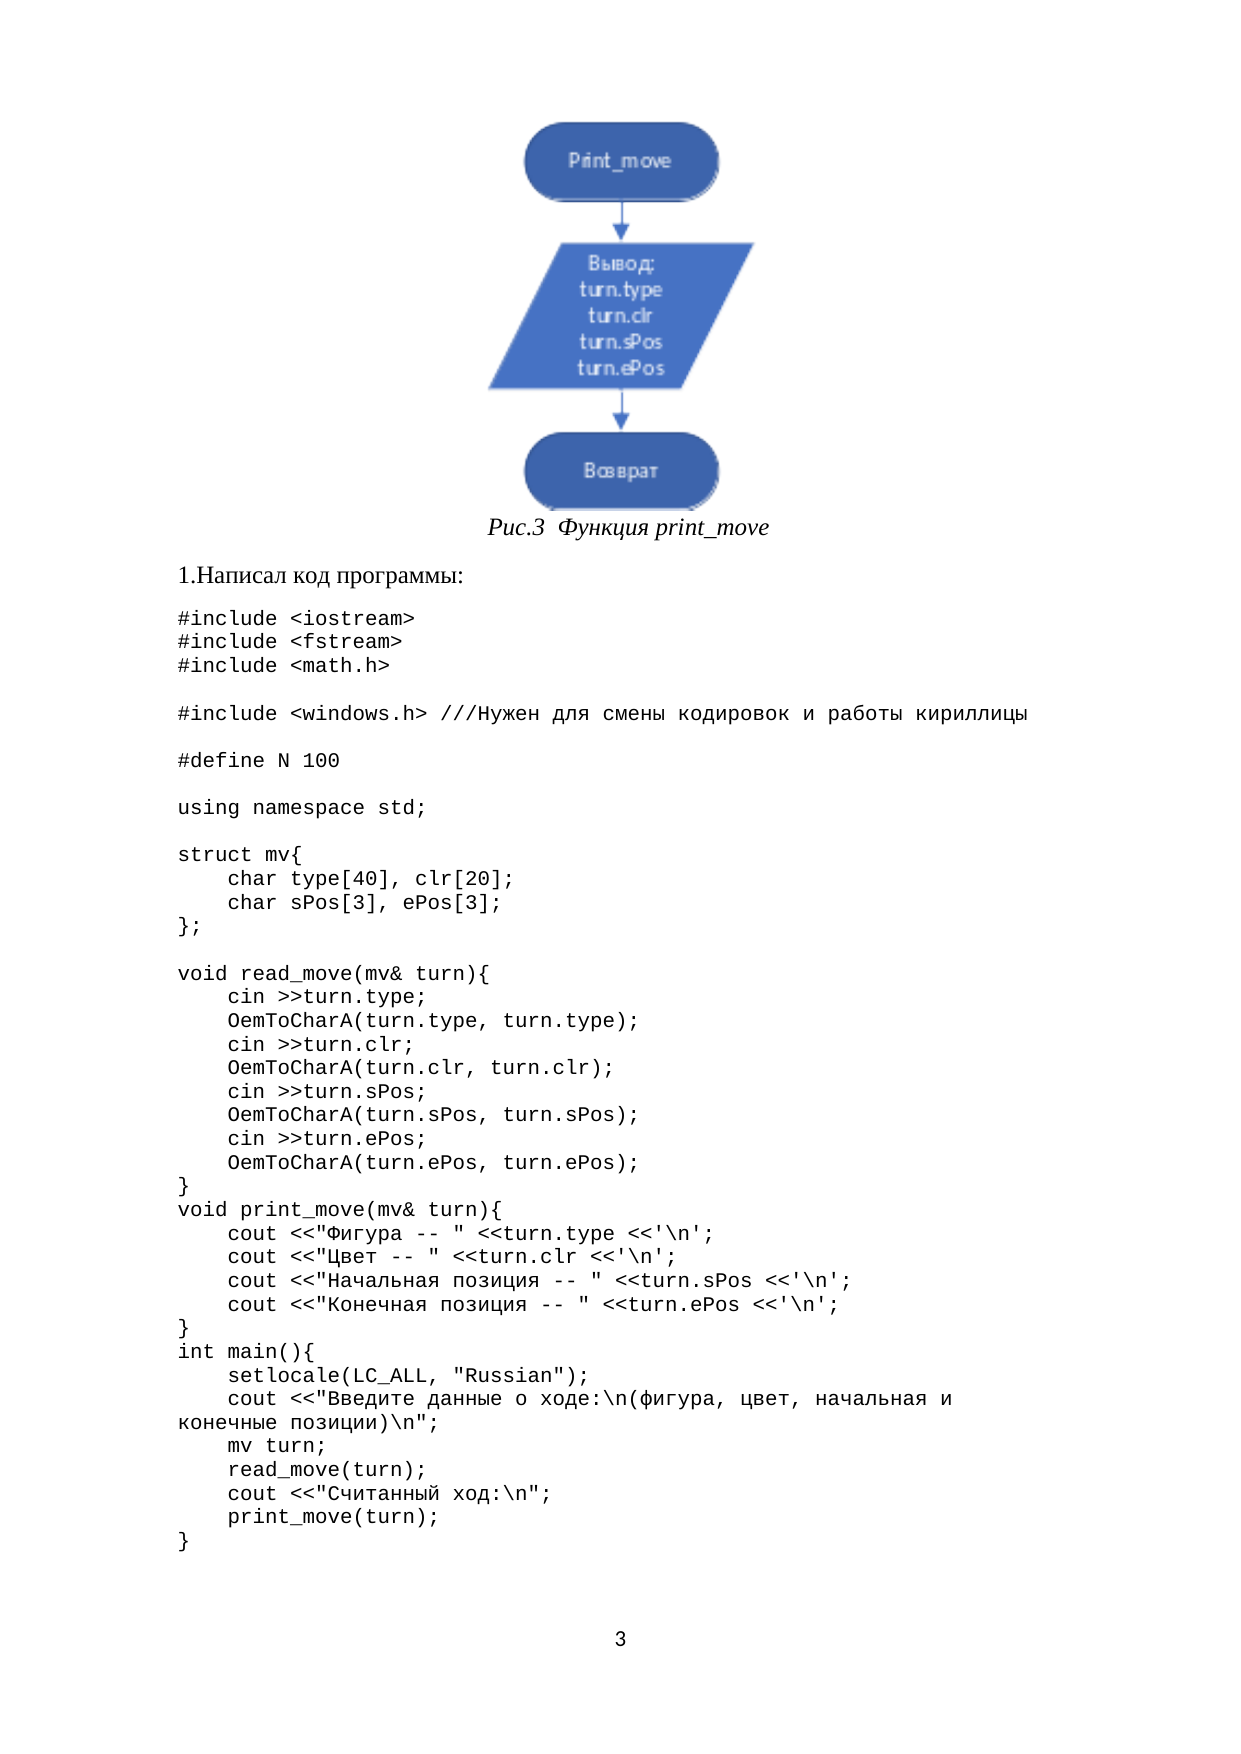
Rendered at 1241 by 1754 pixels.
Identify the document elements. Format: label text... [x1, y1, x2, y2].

text } [177, 1175, 1063, 1199]
text OemToCharA(turn.sPos, turn.sPos); [177, 1104, 1063, 1128]
text void print_move(mv& turn){ [177, 1199, 1063, 1223]
text cout <<"Считанный ход:\n"; [177, 1483, 1063, 1506]
text #include <math.h> [177, 655, 1063, 679]
text OemToCharA(turn.clr, turn.clr); [177, 1057, 1063, 1081]
text cout <<"Фигура -- " <<turn.type <<'\n'; [177, 1223, 1063, 1246]
text cin >>turn.sPos; [177, 1081, 1063, 1104]
text cout <<"Введите данные о ходе:\n(фигура, цвет, начальная и конечные позиции)\n"; [177, 1388, 1063, 1436]
text void read_move(mv& turn){ [177, 963, 1063, 986]
text struct mv{ [177, 844, 1063, 868]
text } [177, 1530, 1063, 1554]
text cout <<"Начальная позиция -- " <<turn.sPos <<'\n'; [177, 1270, 1063, 1294]
text read_move(turn); [177, 1459, 1063, 1483]
text cin >>turn.ePos; [177, 1128, 1063, 1152]
text cout <<"Цвет -- " <<turn.clr <<'\n'; [177, 1246, 1063, 1270]
text cin >>turn.type; [177, 986, 1063, 1010]
text #define N 100 [177, 750, 1063, 773]
text #include <windows.h> ///Нужен для смены кодировок и работы кириллицы [177, 702, 1063, 726]
text }; [177, 915, 1063, 939]
text char sPos[3], ePos[3]; [177, 892, 1063, 915]
text #include <fstream> [177, 632, 1063, 655]
text print_move(turn); [177, 1506, 1063, 1530]
text using namespace std; [177, 797, 1063, 821]
text OemToCharA(turn.type, turn.type); [177, 1010, 1063, 1033]
text } [177, 1317, 1063, 1341]
text cout <<"Конечная позиция -- " <<turn.ePos <<'\n'; [177, 1294, 1063, 1317]
text char type[40], clr[20]; [177, 868, 1063, 892]
text Функция print_move [402, 512, 856, 541]
text 1.Написал код программы: [177, 560, 1063, 589]
text mv turn; [177, 1436, 1063, 1459]
text #include <iostream> [177, 608, 1063, 632]
text int main(){ [177, 1341, 1063, 1364]
text cin >>turn.clr; [177, 1033, 1063, 1057]
text OemToCharA(turn.ePos, turn.ePos); [177, 1152, 1063, 1175]
text setlocale(LC_ALL, "Russian"); [177, 1364, 1063, 1388]
